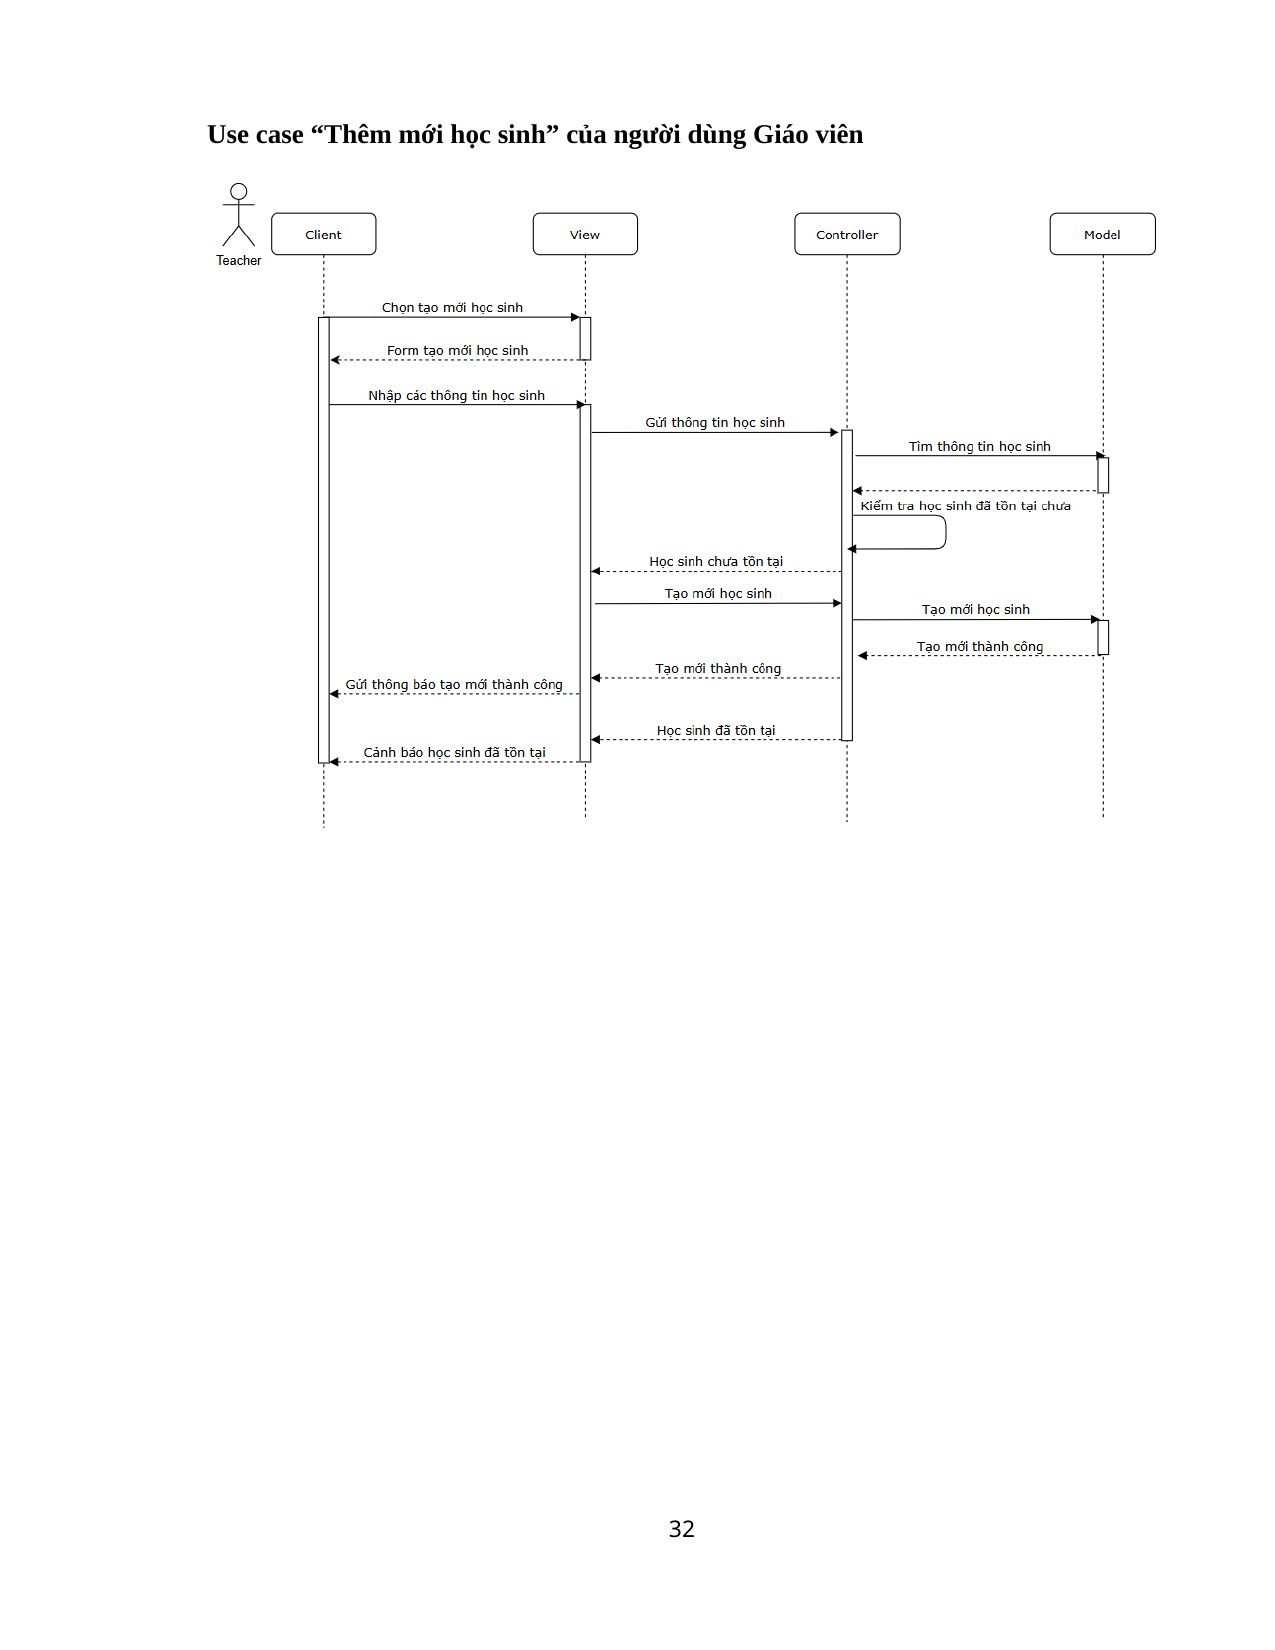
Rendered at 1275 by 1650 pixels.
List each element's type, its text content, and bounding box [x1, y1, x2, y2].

picture [206, 168, 1182, 842]
text Use case “Thêm mới học sinh” của người dùng Giáo viên [207, 118, 1157, 149]
